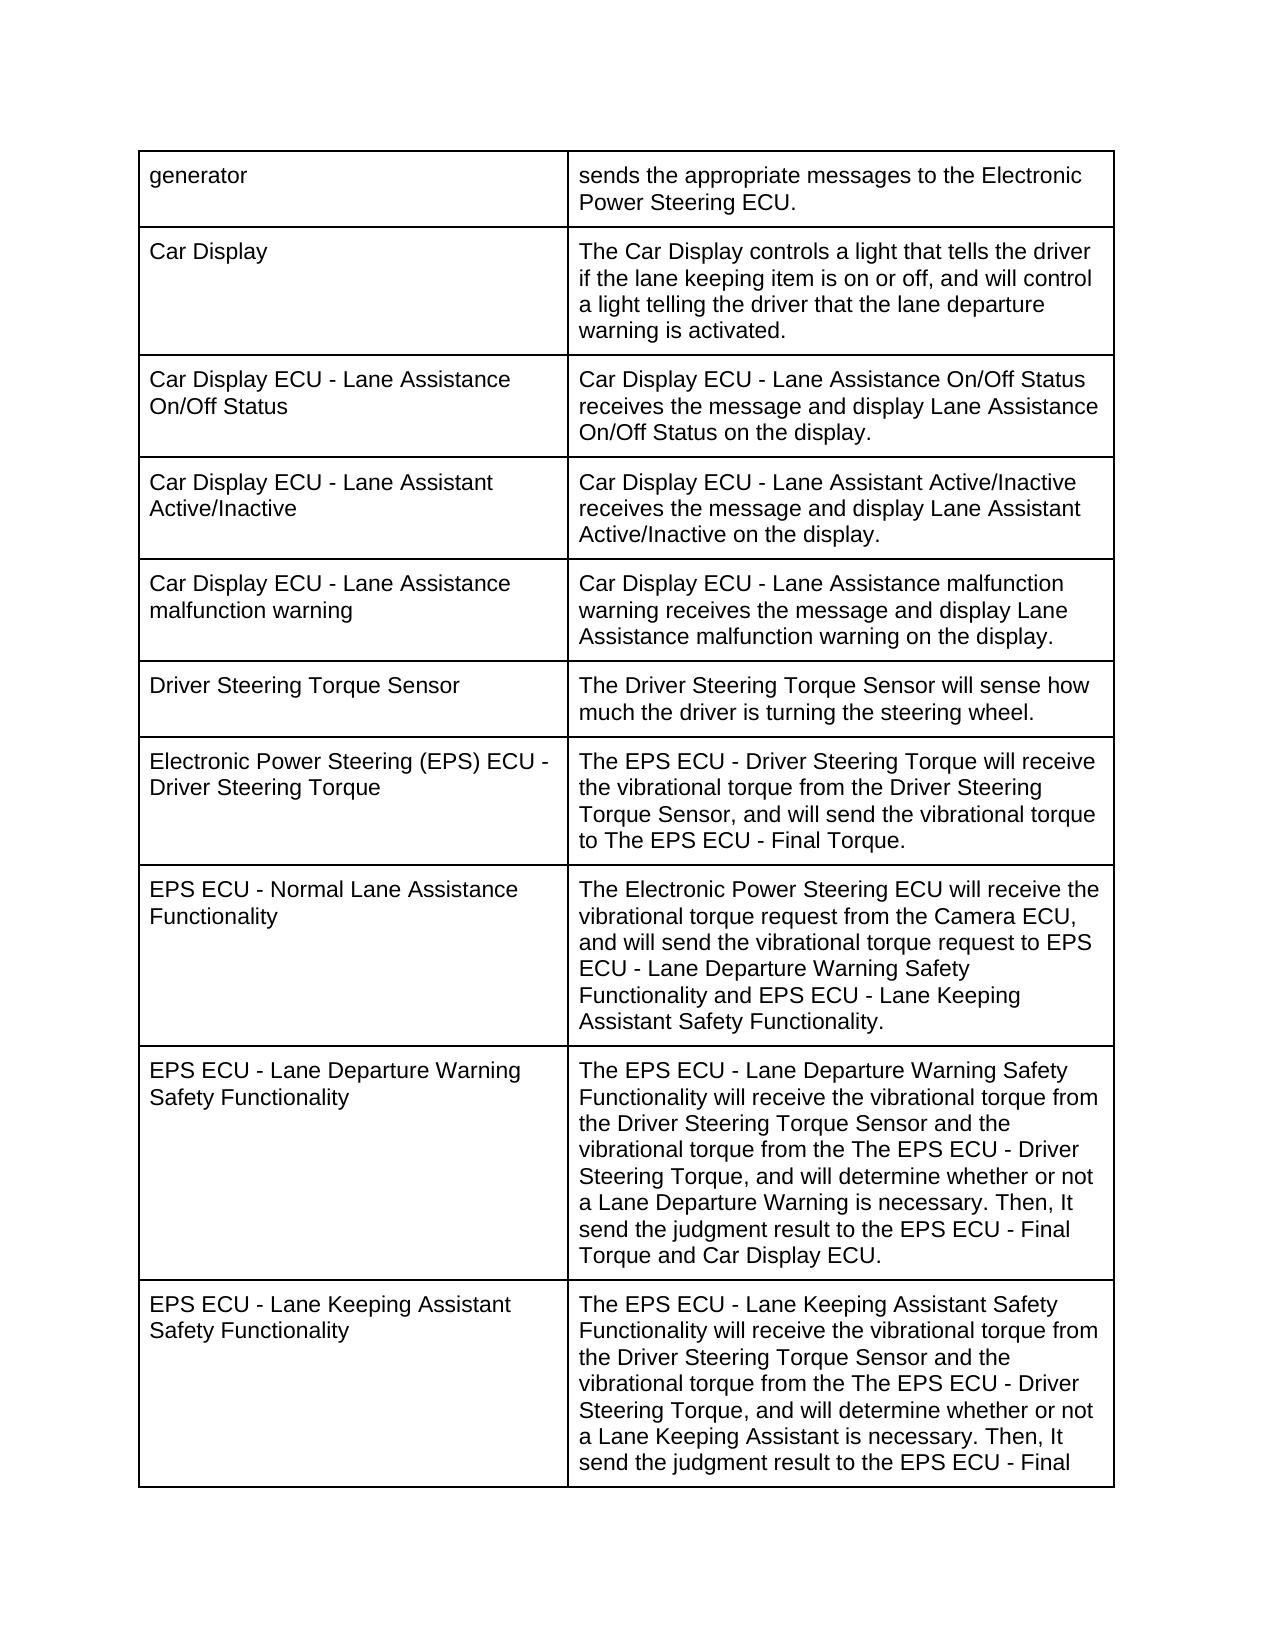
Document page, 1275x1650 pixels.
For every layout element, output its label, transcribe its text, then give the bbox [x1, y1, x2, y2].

table_cell Car Display ECU - Lane Assistant Active/Inactive [140, 458, 567, 558]
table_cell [140, 1281, 567, 1486]
table_cell Car Display ECU - Lane Assistance On/Off Status [140, 356, 567, 456]
table_cell EPS ECU - Normal Lane Assistance Functionality [140, 866, 567, 1045]
table_cell Car Display ECU - Lane Assistance malfunction warning receives the message and display Lane Assistance malfunction warning on the display. [569, 560, 1113, 660]
table_cell EPS ECU - Lane Departure Warning Safety Functionality [140, 1047, 567, 1279]
table_cell The Car Display controls a light that tells the driver if the lane keeping item is on or off, and will control a light telling the driver that the lane departure warning is activated. [569, 228, 1113, 354]
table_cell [569, 1281, 1113, 1486]
table_cell Car Display ECU - Lane Assistance malfunction warning [140, 560, 567, 660]
table_cell Car Display ECU - Lane Assistance On/Off Status receives the message and display Lane Assistance On/Off Status on the display. [569, 356, 1113, 456]
table_cell Electronic Power Steering (EPS) ECU - Driver Steering Torque [140, 738, 567, 864]
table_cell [569, 152, 1113, 226]
table_cell Car Display [140, 228, 567, 354]
table_cell Driver Steering Torque Sensor [140, 662, 567, 736]
table_cell The Driver Steering Torque Sensor will sense how much the driver is turning the steering wheel. [569, 662, 1113, 736]
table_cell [140, 152, 567, 226]
table_cell The EPS ECU - Lane Departure Warning Safety Functionality will receive the vibrational torque from the Driver Steering Torque Sensor and the vibrational torque from the The EPS ECU - Driver Steering Torque, and will determine whether or not a Lane Departure Warning is necessary. Then, It send the judgment result to the EPS ECU - Final Torque and Car Display ECU. [569, 1047, 1113, 1279]
table_cell The EPS ECU - Driver Steering Torque will receive the vibrational torque from the Driver Steering Torque Sensor, and will send the vibrational torque to The EPS ECU - Final Torque. [569, 738, 1113, 864]
table_cell Car Display ECU - Lane Assistant Active/Inactive receives the message and display Lane Assistant Active/Inactive on the display. [569, 458, 1113, 558]
table_cell The Electronic Power Steering ECU will receive the vibrational torque request from the Camera ECU, and will send the vibrational torque request to EPS ECU - Lane Departure Warning Safety Functionality and EPS ECU - Lane Keeping Assistant Safety Functionality. [569, 866, 1113, 1045]
